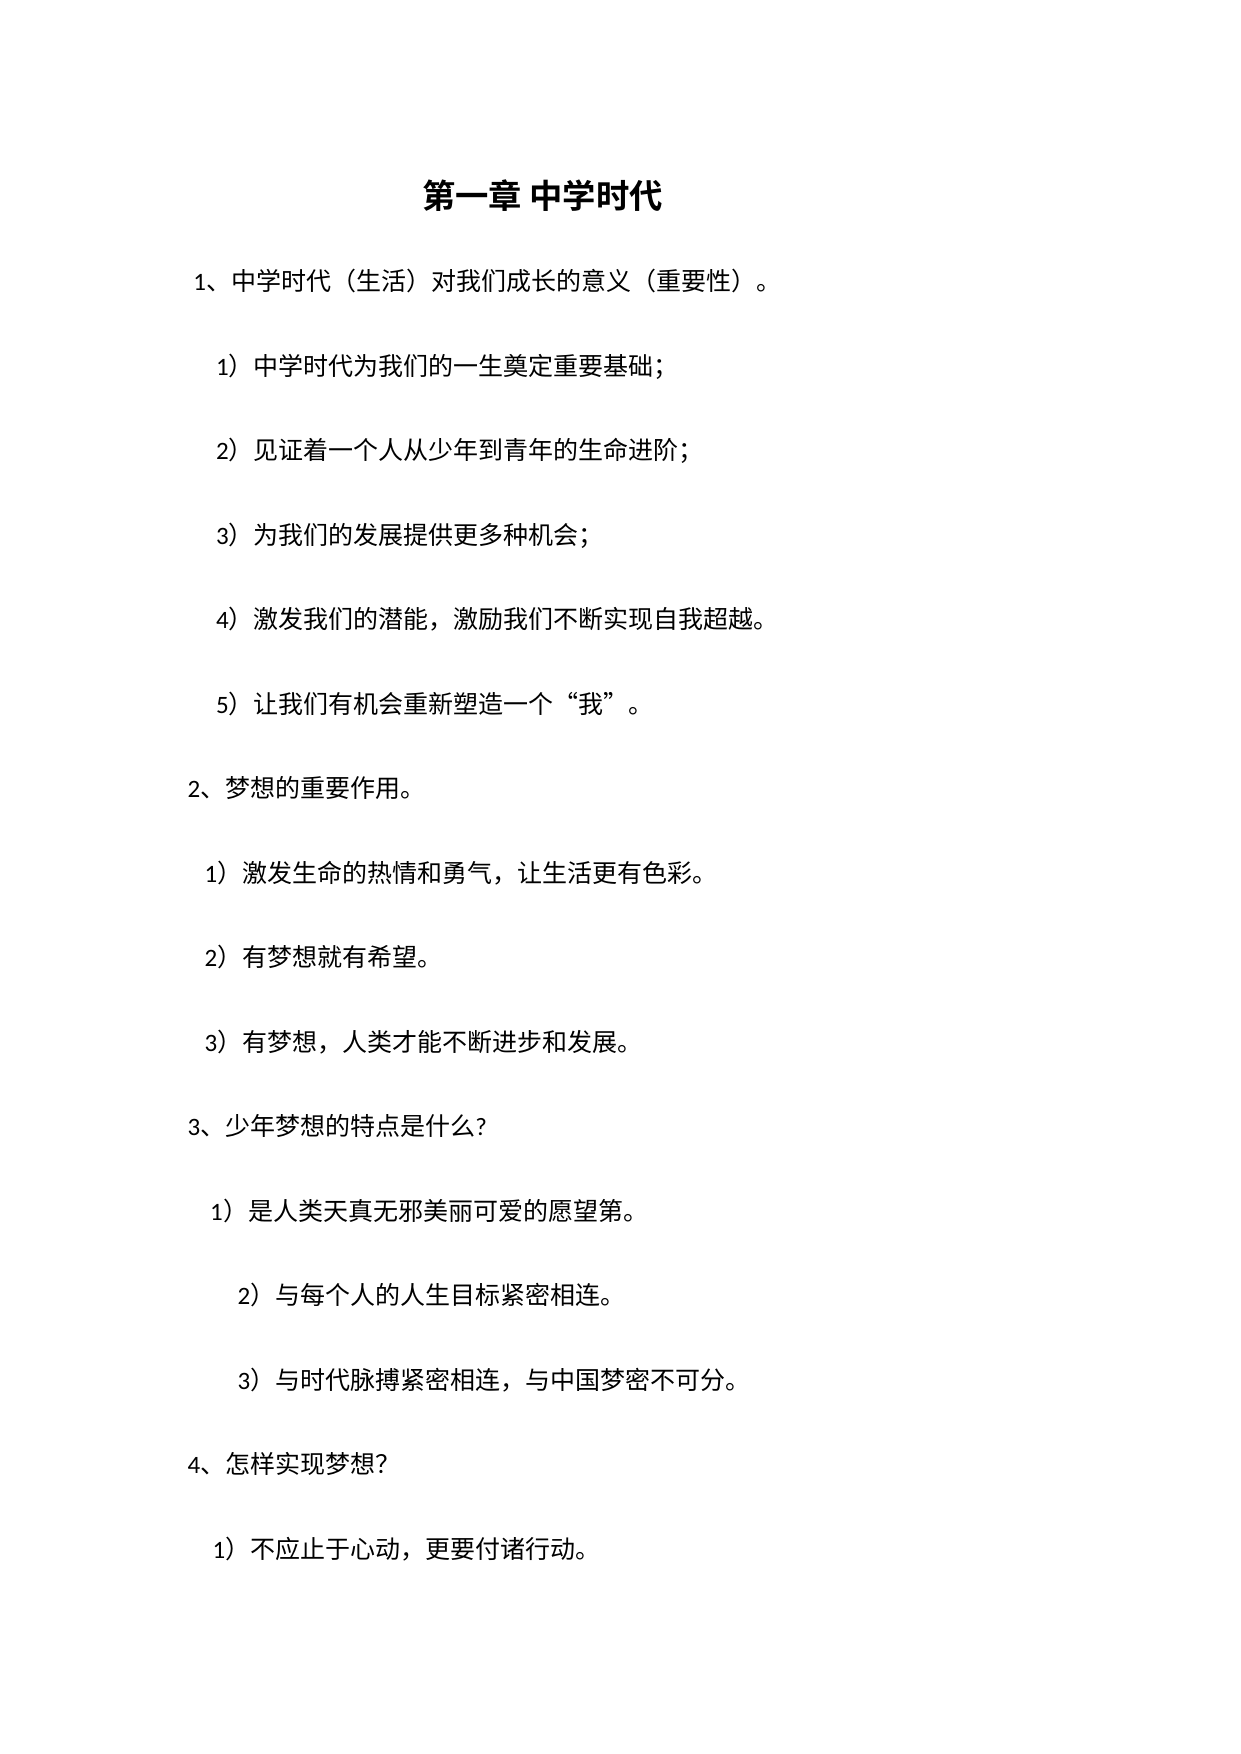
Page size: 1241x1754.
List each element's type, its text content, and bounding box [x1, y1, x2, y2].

text 2）见证着一个人从少年到青年的生命进阶； [187, 416, 1053, 481]
text 1）中学时代为我们的一生奠定重要基础； [187, 332, 1053, 397]
text 3）为我们的发展提供更多种机会； [187, 501, 1053, 566]
text 1）激发生命的热情和勇气，让生活更有色彩。 [187, 839, 1053, 904]
text 3、少年梦想的特点是什么? [187, 1092, 1053, 1157]
text 第一章 中学时代 [187, 162, 1053, 227]
text 1）是人类天真无邪美丽可爱的愿望第。 [187, 1177, 1053, 1242]
text 1）不应止于心动，更要付诸行动。 [187, 1515, 1053, 1580]
text 2）与每个人的人生目标紧密相连。 [187, 1261, 1053, 1326]
text 4）激发我们的潜能，激励我们不断实现自我超越。 [187, 585, 1053, 650]
text 1、中学时代（生活）对我们成长的意义（重要性）。 [187, 247, 1053, 312]
text 3）有梦想，人类才能不断进步和发展。 [187, 1008, 1053, 1073]
text 2、梦想的重要作用。 [187, 754, 1053, 819]
text 4、怎样实现梦想？ [187, 1430, 1053, 1495]
text 3）与时代脉搏紧密相连，与中国梦密不可分。 [187, 1346, 1053, 1411]
text 5）让我们有机会重新塑造一个“我”。 [187, 670, 1053, 735]
text 2）有梦想就有希望。 [187, 923, 1053, 988]
